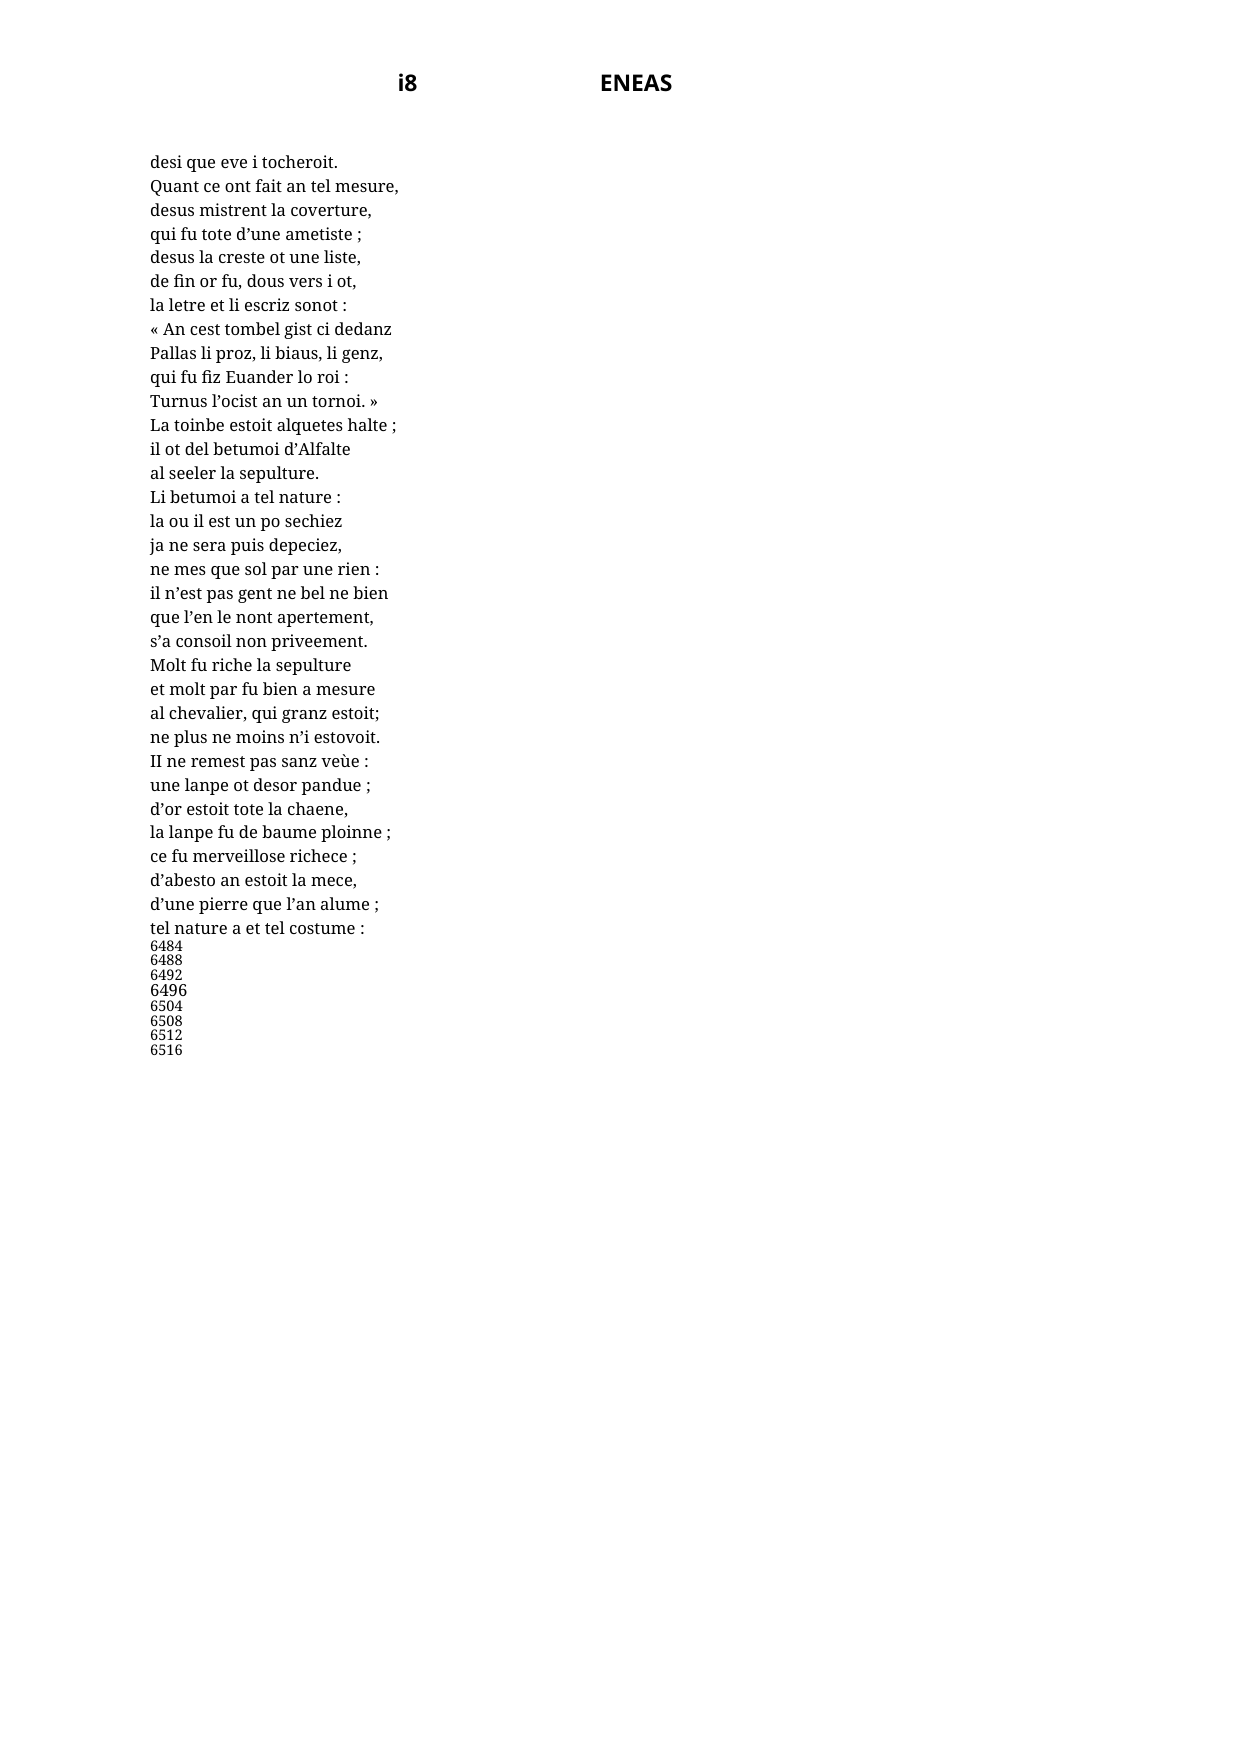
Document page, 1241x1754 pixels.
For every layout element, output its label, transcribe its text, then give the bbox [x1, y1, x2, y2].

text 6504 [150, 1000, 1090, 1014]
text 6496 [150, 983, 1090, 1000]
text « An cest tombel gist ci dedanz Pallas li proz, li biaus, li genz, qui fu fiz Euander lo roi : Turnus l’ocist an un tornoi. » [150, 317, 1090, 412]
text 6508 [150, 1014, 1090, 1029]
text 6512 [150, 1029, 1090, 1044]
text Li betumoi a tel nature : la ou il est un po sechiez ja ne sera puis depeciez, ne mes que sol par une rien : il n’est pas gent ne bel ne bien que l’en le nont apertement, s’a consoil non priveement. [150, 484, 1090, 652]
text 6484 [150, 939, 1090, 954]
text 6516 [150, 1044, 1090, 1058]
text Molt fu riche la sepulture et molt par fu bien a mesure al chevalier, qui granz estoit; ne plus ne moins n’i estovoit. [150, 652, 1090, 748]
text Quant ce ont fait an tel mesure, desus mistrent la coverture, qui fu tote d’une ametiste ; desus la creste ot une liste, de fin or fu, dous vers i ot, la letre et li escriz sonot : [150, 173, 1090, 317]
text desi que eve i tocheroit. [150, 149, 1090, 173]
text II ne remest pas sanz veùe : une lanpe ot desor pandue ; d’or estoit tote la chaene, la lanpe fu de baume ploinne ; ce fu merveillose richece ; d’abesto an estoit la mece, d’une pierre que l’an alume ; tel nature a et tel costume : [150, 748, 1090, 939]
text 6488 [150, 954, 1090, 969]
text La toinbe estoit alquetes halte ; il ot del betumoi d’Alfalte al seeler la sepulture. [150, 412, 1090, 484]
text 6492 [150, 969, 1090, 983]
